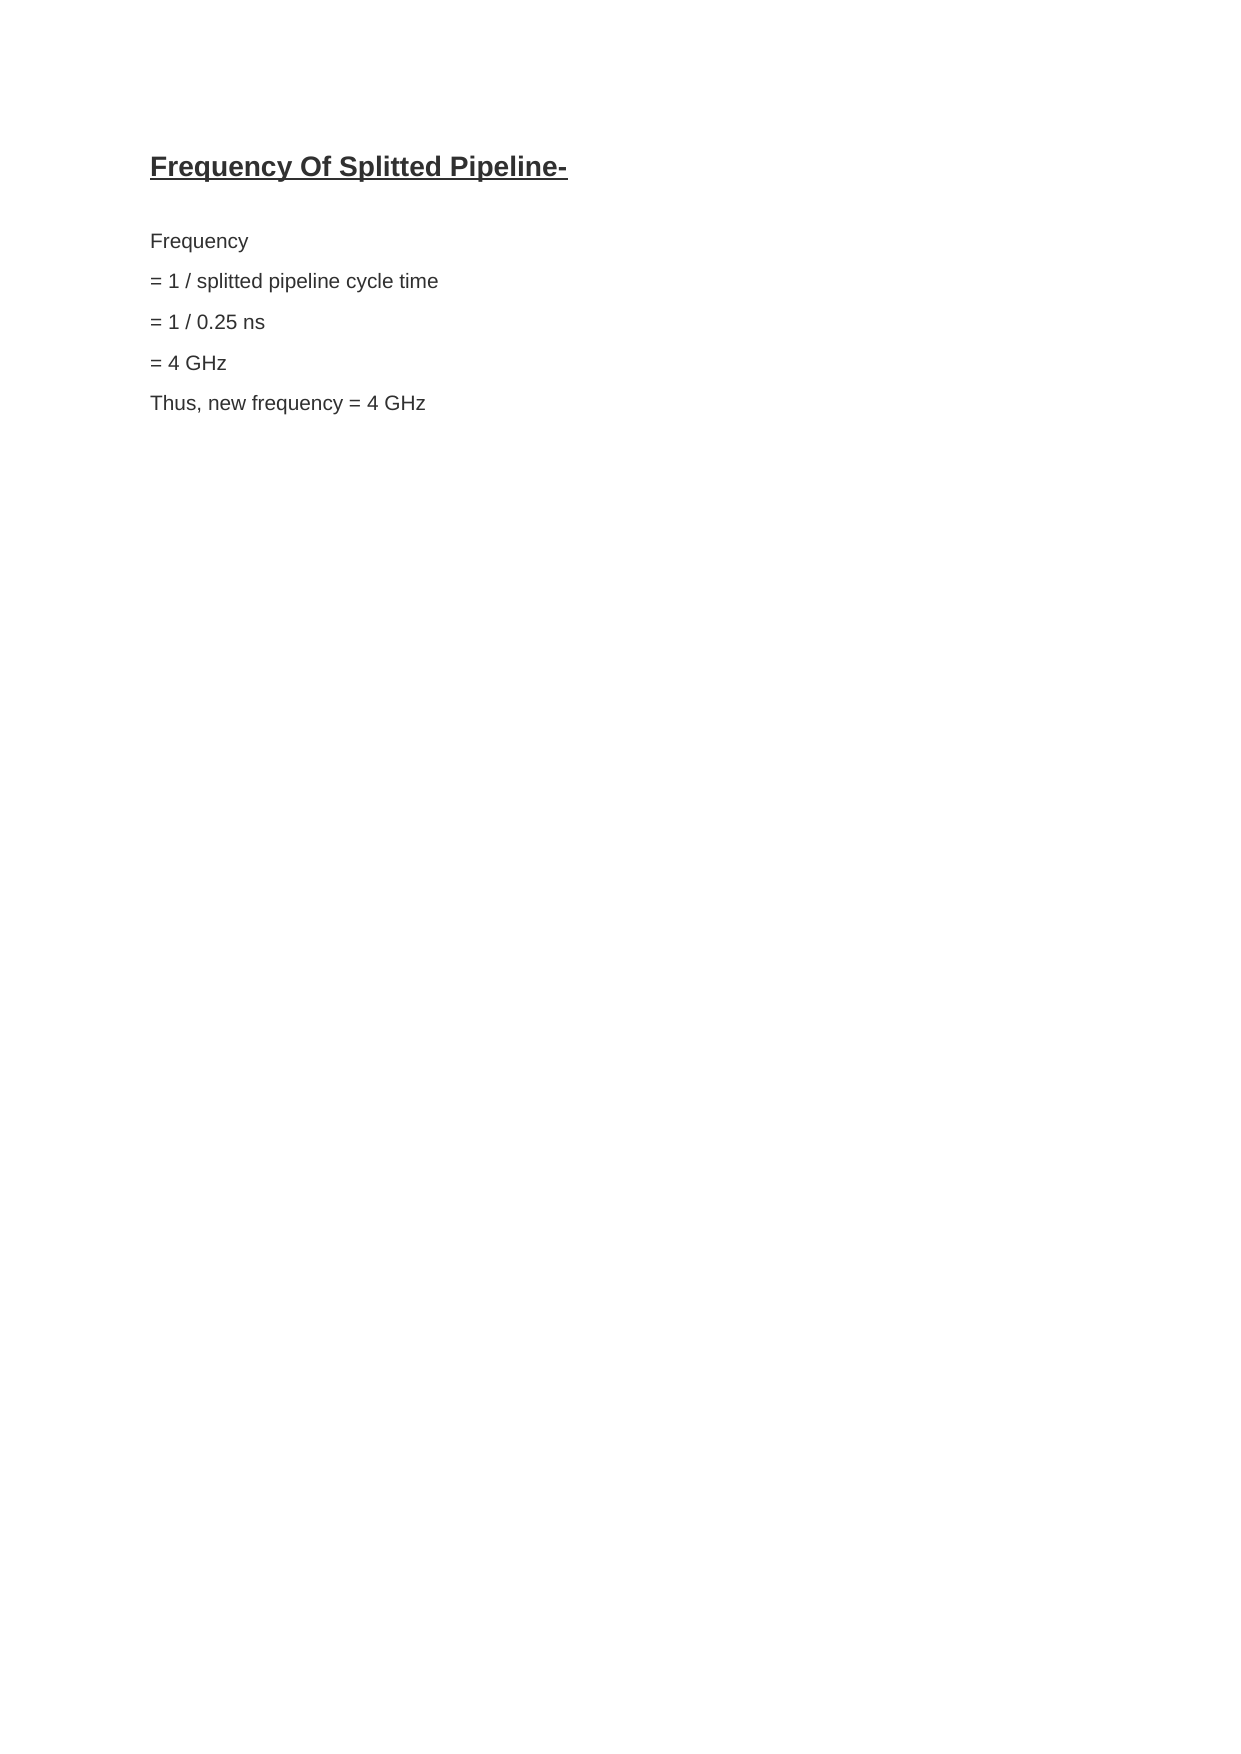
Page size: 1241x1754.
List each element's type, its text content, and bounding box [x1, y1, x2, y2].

text Frequency [150, 228, 1090, 252]
text Frequency Of Splitted Pipeline- [150, 150, 1090, 182]
text = 1 / 0.25 ns [150, 310, 1090, 334]
text Thus, new frequency = 4 GHz [150, 391, 1090, 415]
text = 1 / splitted pipeline cycle time [150, 269, 1090, 293]
text = 4 GHz [150, 350, 1090, 374]
